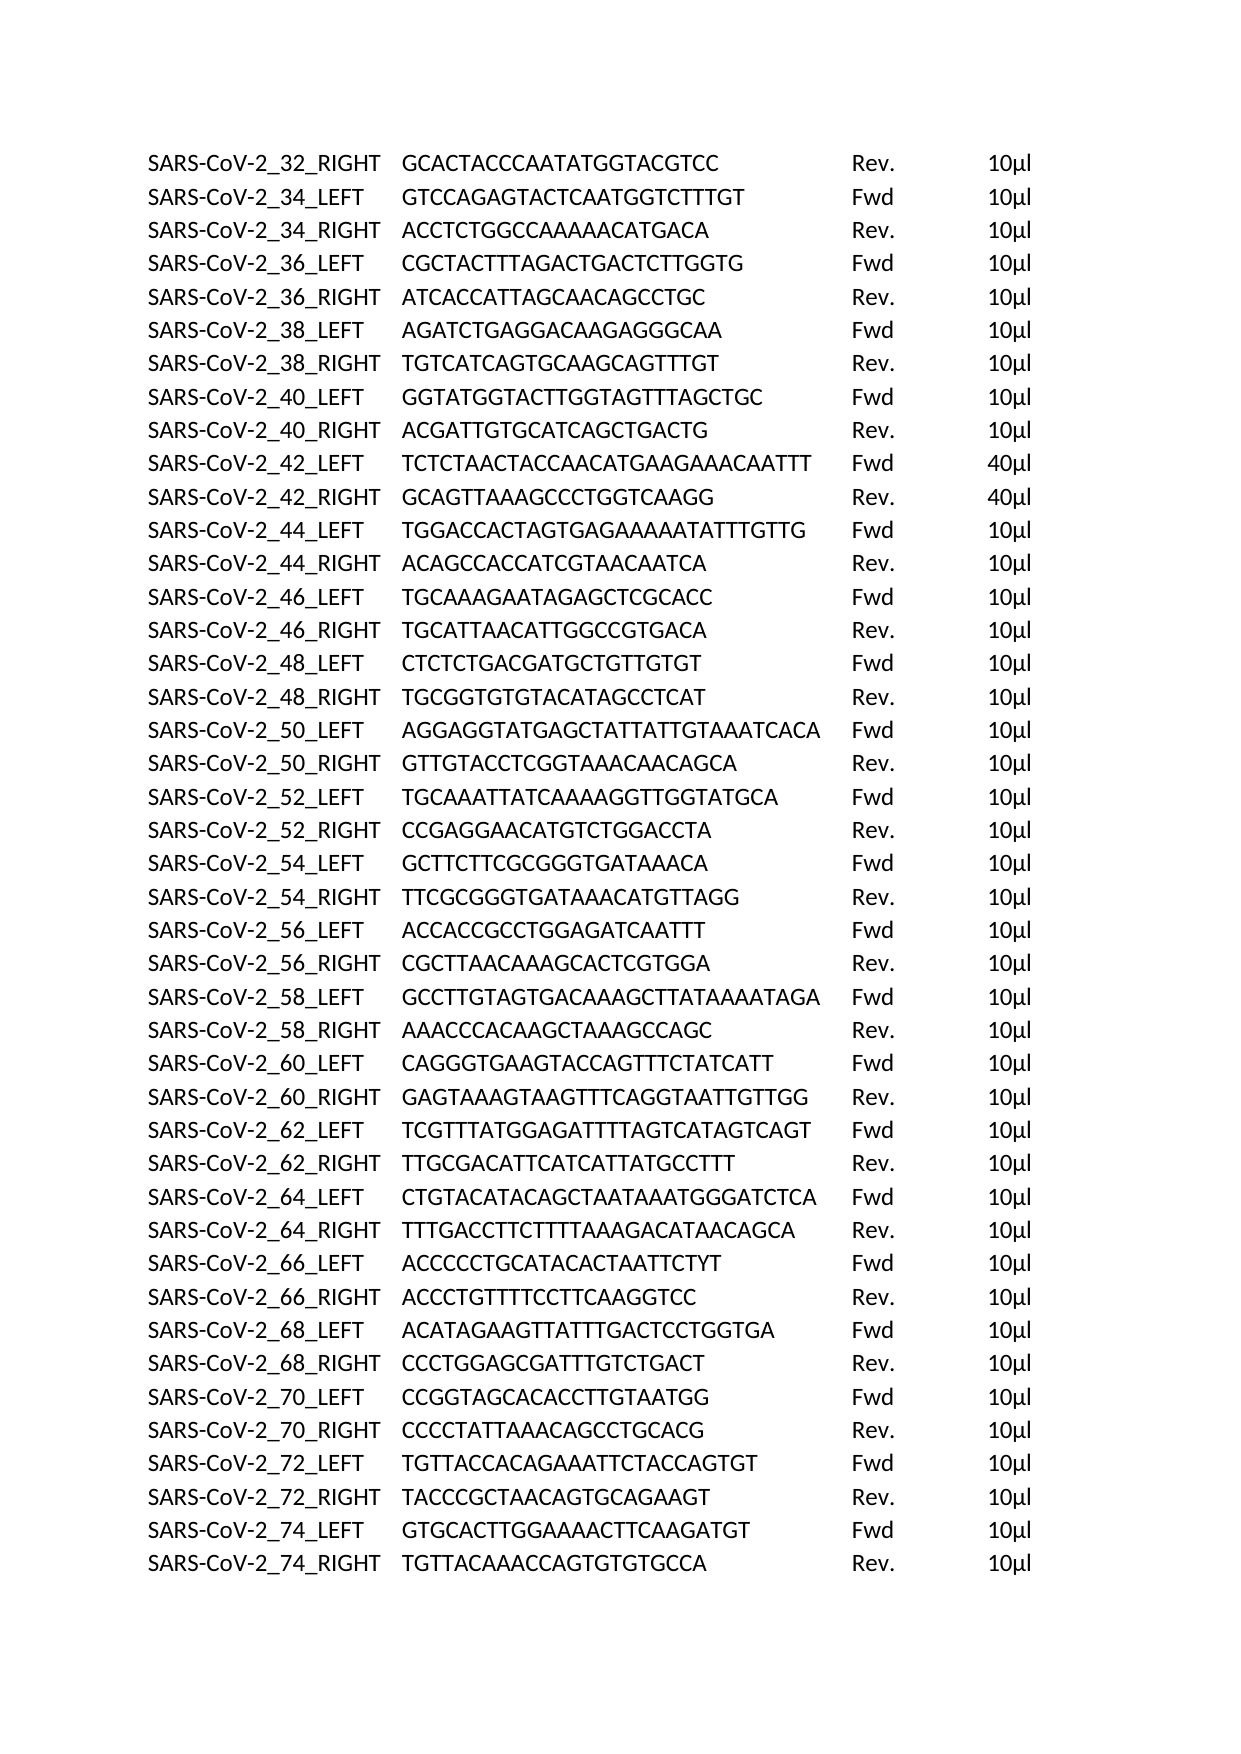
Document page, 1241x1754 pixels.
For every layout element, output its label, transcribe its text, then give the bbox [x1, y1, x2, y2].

table_cell 10μl [980, 1114, 1142, 1148]
table_cell 10μl [980, 548, 1142, 581]
table_cell SARS-CoV-2_72_LEFT [140, 1448, 394, 1481]
table_cell SARS-CoV-2_40_RIGHT [140, 414, 394, 448]
table_cell TGTCATCAGTGCAAGCAGTTTGT [394, 348, 844, 381]
table_cell 10μl [980, 914, 1142, 948]
table_cell AGATCTGAGGACAAGAGGGCAA [394, 314, 844, 348]
table_cell CCGGTAGCACACCTTGTAATGG [394, 1381, 844, 1414]
table_cell 10μl [980, 1381, 1142, 1414]
table_cell SARS-CoV-2_66_LEFT [140, 1248, 394, 1281]
table_cell TACCCGCTAACAGTGCAGAAGT [394, 1481, 844, 1514]
table_cell Fwd [844, 448, 980, 481]
table_cell Rev. [844, 681, 980, 714]
table_cell SARS-CoV-2_40_LEFT [140, 381, 394, 414]
table_cell CCGAGGAACATGTCTGGACCTA [394, 814, 844, 848]
table_cell Fwd [844, 1114, 980, 1148]
table_cell Rev. [844, 1481, 980, 1514]
table_cell AAACCCACAAGCTAAAGCCAGC [394, 1014, 844, 1048]
table_cell SARS-CoV-2_52_LEFT [140, 781, 394, 814]
table_cell Fwd [844, 1448, 980, 1481]
table_cell 40μl [980, 481, 1142, 514]
table_cell Fwd [844, 648, 980, 681]
table_cell SARS-CoV-2_64_RIGHT [140, 1214, 394, 1248]
table_cell 10μl [980, 1048, 1142, 1081]
table_cell SARS-CoV-2_42_RIGHT [140, 481, 394, 514]
table_cell TGCAAATTATCAAAAGGTTGGTATGCA [394, 781, 844, 814]
table_cell ACCACCGCCTGGAGATCAATTT [394, 914, 844, 948]
table_cell 10μl [980, 1214, 1142, 1248]
table_cell Fwd [844, 514, 980, 548]
table_cell Fwd [844, 1381, 980, 1414]
table_cell 10μl [980, 881, 1142, 914]
table_cell 10μl [980, 581, 1142, 614]
table_cell 10μl [980, 1014, 1142, 1048]
table_cell SARS-CoV-2_38_RIGHT [140, 348, 394, 381]
table_cell SARS-CoV-2_74_LEFT [140, 1514, 394, 1548]
table_cell 10μl [980, 214, 1142, 248]
table_cell Rev. [844, 948, 980, 981]
table_cell GCAGTTAAAGCCCTGGTCAAGG [394, 481, 844, 514]
table_cell CAGGGTGAAGTACCAGTTTCTATCATT [394, 1048, 844, 1081]
table_cell SARS-CoV-2_74_RIGHT [140, 1548, 394, 1581]
table_cell SARS-CoV-2_42_LEFT [140, 448, 394, 481]
table_cell ACCCCCTGCATACACTAATTCTYT [394, 1248, 844, 1281]
table_cell Fwd [844, 181, 980, 214]
table_cell 10μl [980, 1281, 1142, 1314]
table_cell Fwd [844, 1181, 980, 1214]
table_cell SARS-CoV-2_34_RIGHT [140, 214, 394, 248]
table_cell 10μl [980, 614, 1142, 648]
table_cell SARS-CoV-2_70_RIGHT [140, 1414, 394, 1448]
table_cell Fwd [844, 1514, 980, 1548]
table_cell SARS-CoV-2_54_RIGHT [140, 881, 394, 914]
table_cell TGCATTAACATTGGCCGTGACA [394, 614, 844, 648]
table_cell Fwd [844, 381, 980, 414]
table_cell 10μl [980, 981, 1142, 1014]
table_cell SARS-CoV-2_46_RIGHT [140, 614, 394, 648]
table_cell Fwd [844, 848, 980, 881]
table_cell ACCCTGTTTTCCTTCAAGGTCC [394, 1281, 844, 1314]
table_cell Fwd [844, 781, 980, 814]
table_cell SARS-CoV-2_70_LEFT [140, 1381, 394, 1414]
table_cell ACATAGAAGTTATTTGACTCCTGGTGA [394, 1314, 844, 1348]
table_cell Rev. [844, 548, 980, 581]
table_cell Rev. [844, 1281, 980, 1314]
table_cell Fwd [844, 581, 980, 614]
table_cell Rev. [844, 148, 980, 181]
table_cell Rev. [844, 348, 980, 381]
table_cell SARS-CoV-2_38_LEFT [140, 314, 394, 348]
table_cell TCGTTTATGGAGATTTTAGTCATAGTCAGT [394, 1114, 844, 1148]
table_cell SARS-CoV-2_72_RIGHT [140, 1481, 394, 1514]
table_cell SARS-CoV-2_32_RIGHT [140, 148, 394, 181]
table_cell Rev. [844, 1148, 980, 1181]
table_cell Fwd [844, 714, 980, 748]
table_cell GTCCAGAGTACTCAATGGTCTTTGT [394, 181, 844, 214]
table_cell Fwd [844, 248, 980, 281]
table_cell SARS-CoV-2_52_RIGHT [140, 814, 394, 848]
table_cell Rev. [844, 1081, 980, 1114]
table_cell CTGTACATACAGCTAATAAATGGGATCTCA [394, 1181, 844, 1214]
table_cell 10μl [980, 248, 1142, 281]
table_cell TTGCGACATTCATCATTATGCCTTT [394, 1148, 844, 1181]
table_cell Rev. [844, 748, 980, 781]
table_cell 10μl [980, 681, 1142, 714]
table_cell SARS-CoV-2_36_LEFT [140, 248, 394, 281]
table_cell Fwd [844, 981, 980, 1014]
table_cell SARS-CoV-2_64_LEFT [140, 1181, 394, 1214]
table_cell Rev. [844, 1348, 980, 1381]
table_cell TGCAAAGAATAGAGCTCGCACC [394, 581, 844, 614]
table_cell 10μl [980, 1314, 1142, 1348]
table_cell TGTTACAAACCAGTGTGTGCCA [394, 1548, 844, 1581]
table_cell SARS-CoV-2_50_RIGHT [140, 748, 394, 781]
table_cell TCTCTAACTACCAACATGAAGAAACAATTT [394, 448, 844, 481]
table_cell 10μl [980, 848, 1142, 881]
table_cell SARS-CoV-2_68_RIGHT [140, 1348, 394, 1381]
table_cell ATCACCATTAGCAACAGCCTGC [394, 281, 844, 314]
table_cell 10μl [980, 1448, 1142, 1481]
table_cell CCCCTATTAAACAGCCTGCACG [394, 1414, 844, 1448]
table_cell TGTTACCACAGAAATTCTACCAGTGT [394, 1448, 844, 1481]
table_cell 10μl [980, 1548, 1142, 1581]
table_cell 10μl [980, 1181, 1142, 1214]
table_cell TTTGACCTTCTTTTAAAGACATAACAGCA [394, 1214, 844, 1248]
table_cell Rev. [844, 614, 980, 648]
table_cell Rev. [844, 881, 980, 914]
table_cell 10μl [980, 1081, 1142, 1114]
table_cell SARS-CoV-2_36_RIGHT [140, 281, 394, 314]
table_cell SARS-CoV-2_66_RIGHT [140, 1281, 394, 1314]
table_cell SARS-CoV-2_58_RIGHT [140, 1014, 394, 1048]
table_cell SARS-CoV-2_56_RIGHT [140, 948, 394, 981]
table_cell CGCTTAACAAAGCACTCGTGGA [394, 948, 844, 981]
table_cell 10μl [980, 814, 1142, 848]
table_cell SARS-CoV-2_60_RIGHT [140, 1081, 394, 1114]
table_cell ACCTCTGGCCAAAAACATGACA [394, 214, 844, 248]
table_cell Fwd [844, 1248, 980, 1281]
table_cell 10μl [980, 348, 1142, 381]
table_cell ACGATTGTGCATCAGCTGACTG [394, 414, 844, 448]
table_cell GTGCACTTGGAAAACTTCAAGATGT [394, 1514, 844, 1548]
table_cell GCTTCTTCGCGGGTGATAAACA [394, 848, 844, 881]
table_cell 10μl [980, 1514, 1142, 1548]
table_cell CTCTCTGACGATGCTGTTGTGT [394, 648, 844, 681]
table_cell 10μl [980, 281, 1142, 314]
table_cell SARS-CoV-2_50_LEFT [140, 714, 394, 748]
table_cell 10μl [980, 714, 1142, 748]
table_cell 10μl [980, 514, 1142, 548]
table_cell GGTATGGTACTTGGTAGTTTAGCTGC [394, 381, 844, 414]
table_cell Rev. [844, 1548, 980, 1581]
table_cell Rev. [844, 1014, 980, 1048]
table_cell TGCGGTGTGTACATAGCCTCAT [394, 681, 844, 714]
table_cell 10μl [980, 648, 1142, 681]
table_cell Rev. [844, 1414, 980, 1448]
table_cell 10μl [980, 381, 1142, 414]
table_cell Rev. [844, 1214, 980, 1248]
table_cell SARS-CoV-2_56_LEFT [140, 914, 394, 948]
table_cell 10μl [980, 781, 1142, 814]
table_cell SARS-CoV-2_46_LEFT [140, 581, 394, 614]
table_cell Rev. [844, 414, 980, 448]
table_cell CCCTGGAGCGATTTGTCTGACT [394, 1348, 844, 1381]
table_cell SARS-CoV-2_44_LEFT [140, 514, 394, 548]
table_cell Rev. [844, 481, 980, 514]
table_cell 10μl [980, 1481, 1142, 1514]
table_cell SARS-CoV-2_44_RIGHT [140, 548, 394, 581]
table_cell SARS-CoV-2_62_LEFT [140, 1114, 394, 1148]
table_cell Fwd [844, 1048, 980, 1081]
table_cell SARS-CoV-2_58_LEFT [140, 981, 394, 1014]
table_cell TGGACCACTAGTGAGAAAAATATTTGTTG [394, 514, 844, 548]
table_cell 10μl [980, 314, 1142, 348]
table_cell 10μl [980, 948, 1142, 981]
table_cell 10μl [980, 1414, 1142, 1448]
table_cell 40μl [980, 448, 1142, 481]
table_cell 10μl [980, 1148, 1142, 1181]
table_cell SARS-CoV-2_48_RIGHT [140, 681, 394, 714]
table_cell 10μl [980, 1248, 1142, 1281]
table_cell 10μl [980, 181, 1142, 214]
table_cell Rev. [844, 214, 980, 248]
table_cell Fwd [844, 1314, 980, 1348]
table_cell SARS-CoV-2_34_LEFT [140, 181, 394, 214]
table_cell 10μl [980, 1348, 1142, 1381]
table_cell TTCGCGGGTGATAAACATGTTAGG [394, 881, 844, 914]
table_cell 10μl [980, 148, 1142, 181]
table_cell SARS-CoV-2_54_LEFT [140, 848, 394, 881]
table_cell Fwd [844, 314, 980, 348]
table_cell Fwd [844, 914, 980, 948]
table_cell SARS-CoV-2_48_LEFT [140, 648, 394, 681]
table_cell CGCTACTTTAGACTGACTCTTGGTG [394, 248, 844, 281]
table_cell SARS-CoV-2_62_RIGHT [140, 1148, 394, 1181]
table_cell SARS-CoV-2_60_LEFT [140, 1048, 394, 1081]
table_cell Rev. [844, 281, 980, 314]
table_cell GTTGTACCTCGGTAAACAACAGCA [394, 748, 844, 781]
table_cell AGGAGGTATGAGCTATTATTGTAAATCACA [394, 714, 844, 748]
table_cell GCCTTGTAGTGACAAAGCTTATAAAATAGA [394, 981, 844, 1014]
table_cell 10μl [980, 748, 1142, 781]
table_cell 10μl [980, 414, 1142, 448]
table_cell GAGTAAAGTAAGTTTCAGGTAATTGTTGG [394, 1081, 844, 1114]
table_cell SARS-CoV-2_68_LEFT [140, 1314, 394, 1348]
table_cell GCACTACCCAATATGGTACGTCC [394, 148, 844, 181]
table_cell Rev. [844, 814, 980, 848]
table_cell ACAGCCACCATCGTAACAATCA [394, 548, 844, 581]
